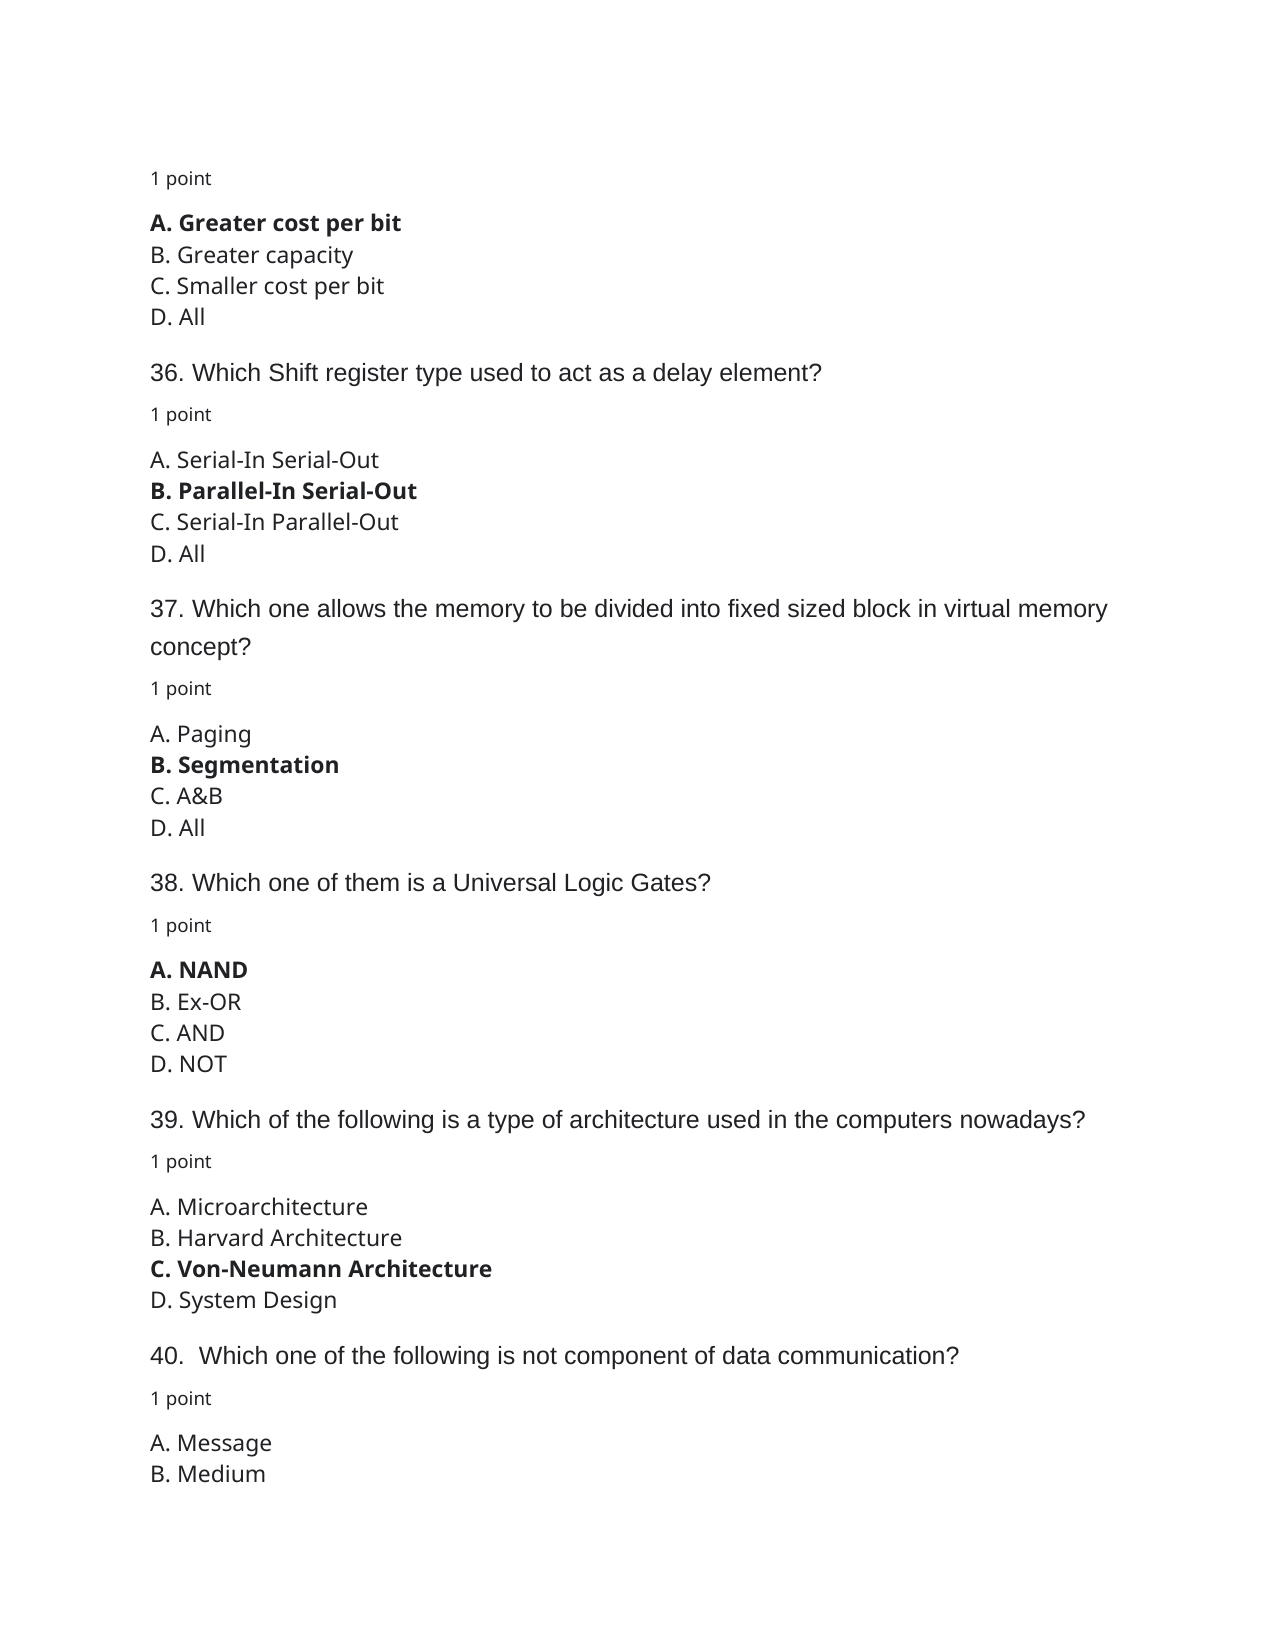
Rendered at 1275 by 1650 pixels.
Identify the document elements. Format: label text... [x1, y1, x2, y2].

text 36. Which Shift register type used to act as a delay element? [150, 349, 1125, 386]
text 37. Which one allows the memory to be divided into fixed sized block in virtual memory concept? [150, 585, 1125, 660]
text A. Paging [150, 718, 1125, 749]
text 38. Which one of them is a Universal Logic Gates? [150, 859, 1125, 897]
text A. Greater cost per bit [150, 207, 1125, 238]
text C. A&B [150, 780, 1125, 811]
text B. Ex-OR [150, 985, 1125, 1017]
text C. Serial-In Parallel-Out [150, 506, 1125, 537]
text B. Parallel-In Serial-Out [150, 475, 1125, 506]
text A. NAND [150, 954, 1125, 985]
text B. Greater capacity [150, 238, 1125, 270]
text D. All [150, 301, 1125, 332]
text D. All [150, 811, 1125, 843]
text B. Segmentation [150, 749, 1125, 780]
text D. All [150, 537, 1125, 569]
text A. Microarchitecture [150, 1191, 1125, 1222]
text 39. Which of the following is a type of architecture used in the computers nowadays? [150, 1096, 1125, 1133]
text C. Von-Neumann Architecture [150, 1253, 1125, 1284]
text B. Harvard Architecture [150, 1222, 1125, 1253]
text B. Medium [150, 1458, 1125, 1489]
text 1 point [150, 1133, 1125, 1174]
text D. NOT [150, 1048, 1125, 1079]
text A. Serial-In Serial-Out [150, 444, 1125, 475]
text D. System Design [150, 1284, 1125, 1316]
text C. AND [150, 1017, 1125, 1048]
text 1 point [150, 1370, 1125, 1410]
text 1 point [150, 150, 1125, 191]
text 1 point [150, 897, 1125, 937]
text 1 point [150, 386, 1125, 427]
text A. Message [150, 1427, 1125, 1458]
text C. Smaller cost per bit [150, 270, 1125, 301]
text 40. Which one of the following is not component of data communication? [150, 1332, 1125, 1370]
text 1 point [150, 660, 1125, 701]
